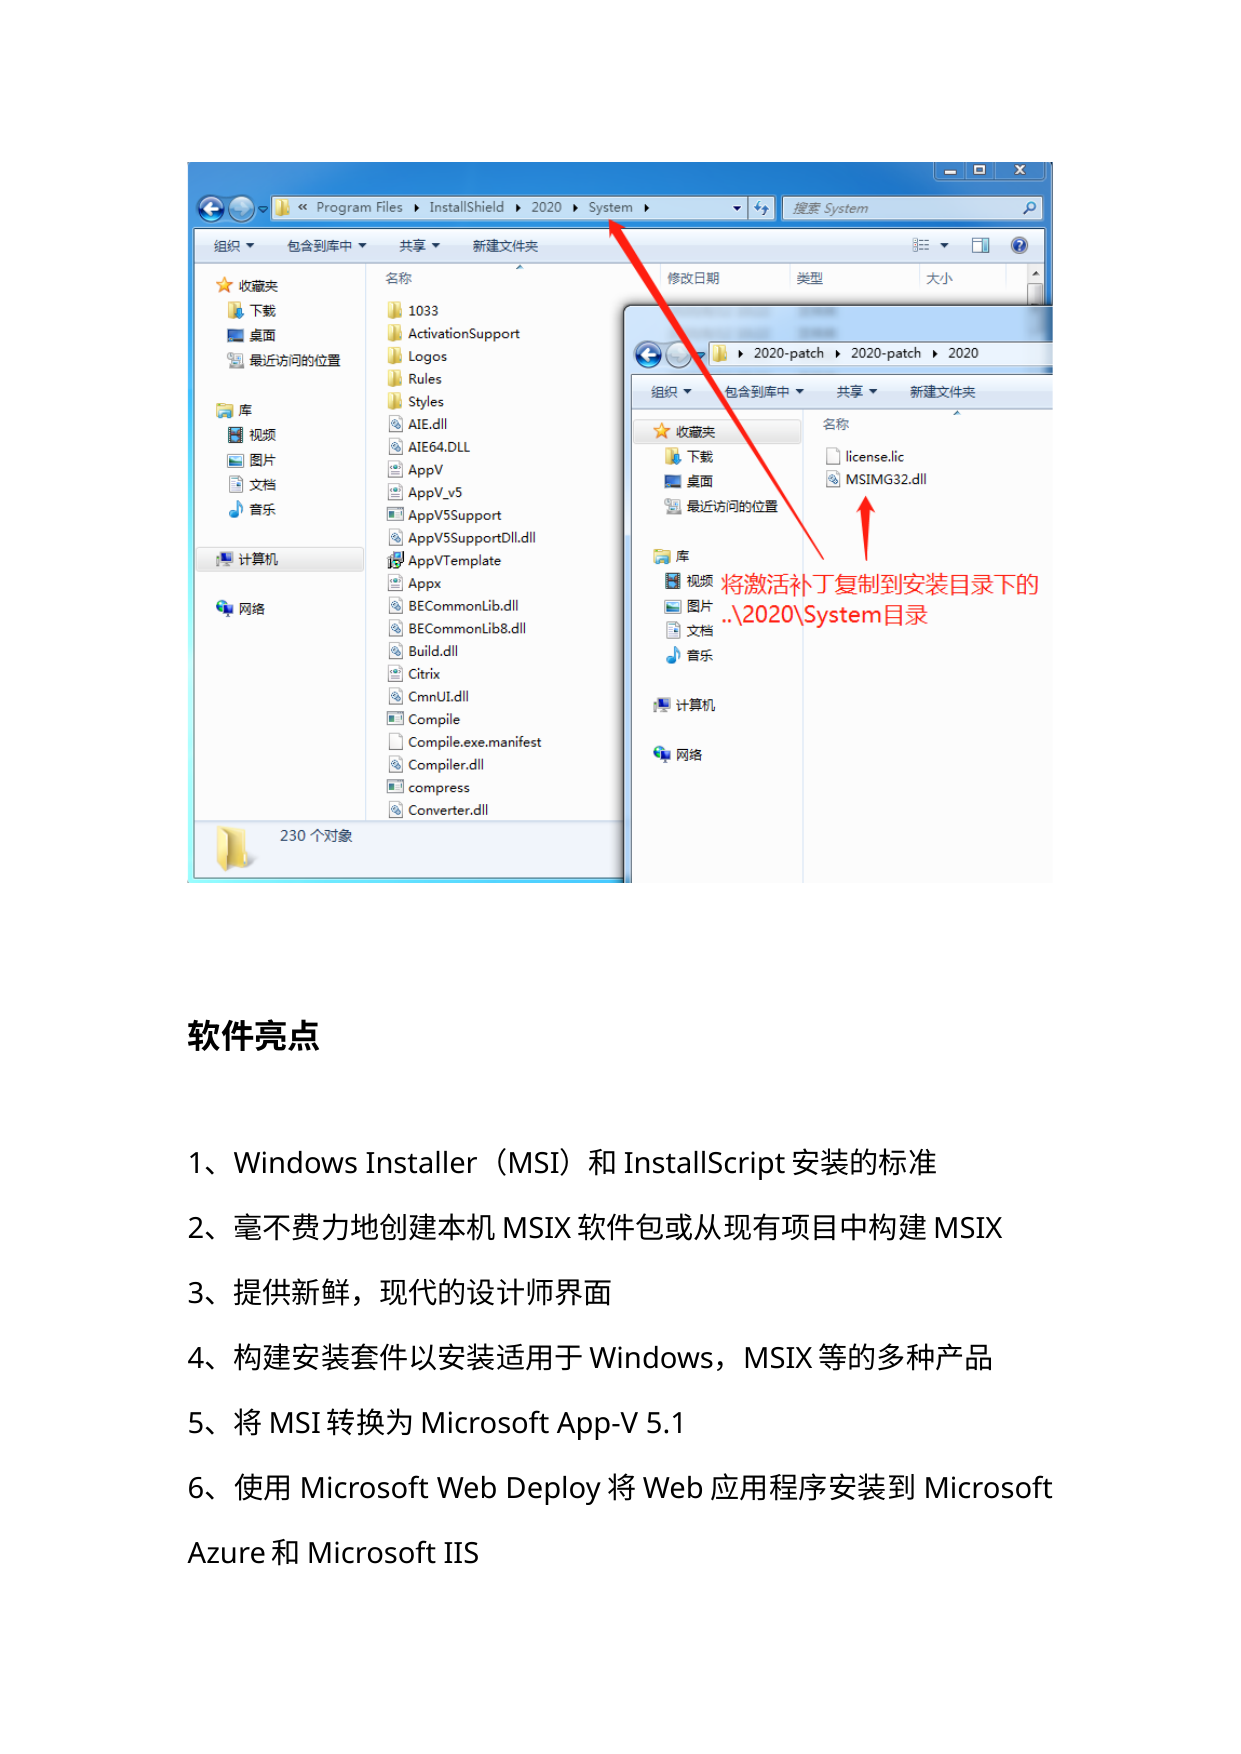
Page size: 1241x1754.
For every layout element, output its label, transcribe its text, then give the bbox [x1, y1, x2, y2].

picture [187, 162, 1053, 883]
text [187, 1129, 1053, 1584]
subtitle 软件亮点 [187, 1002, 1053, 1067]
